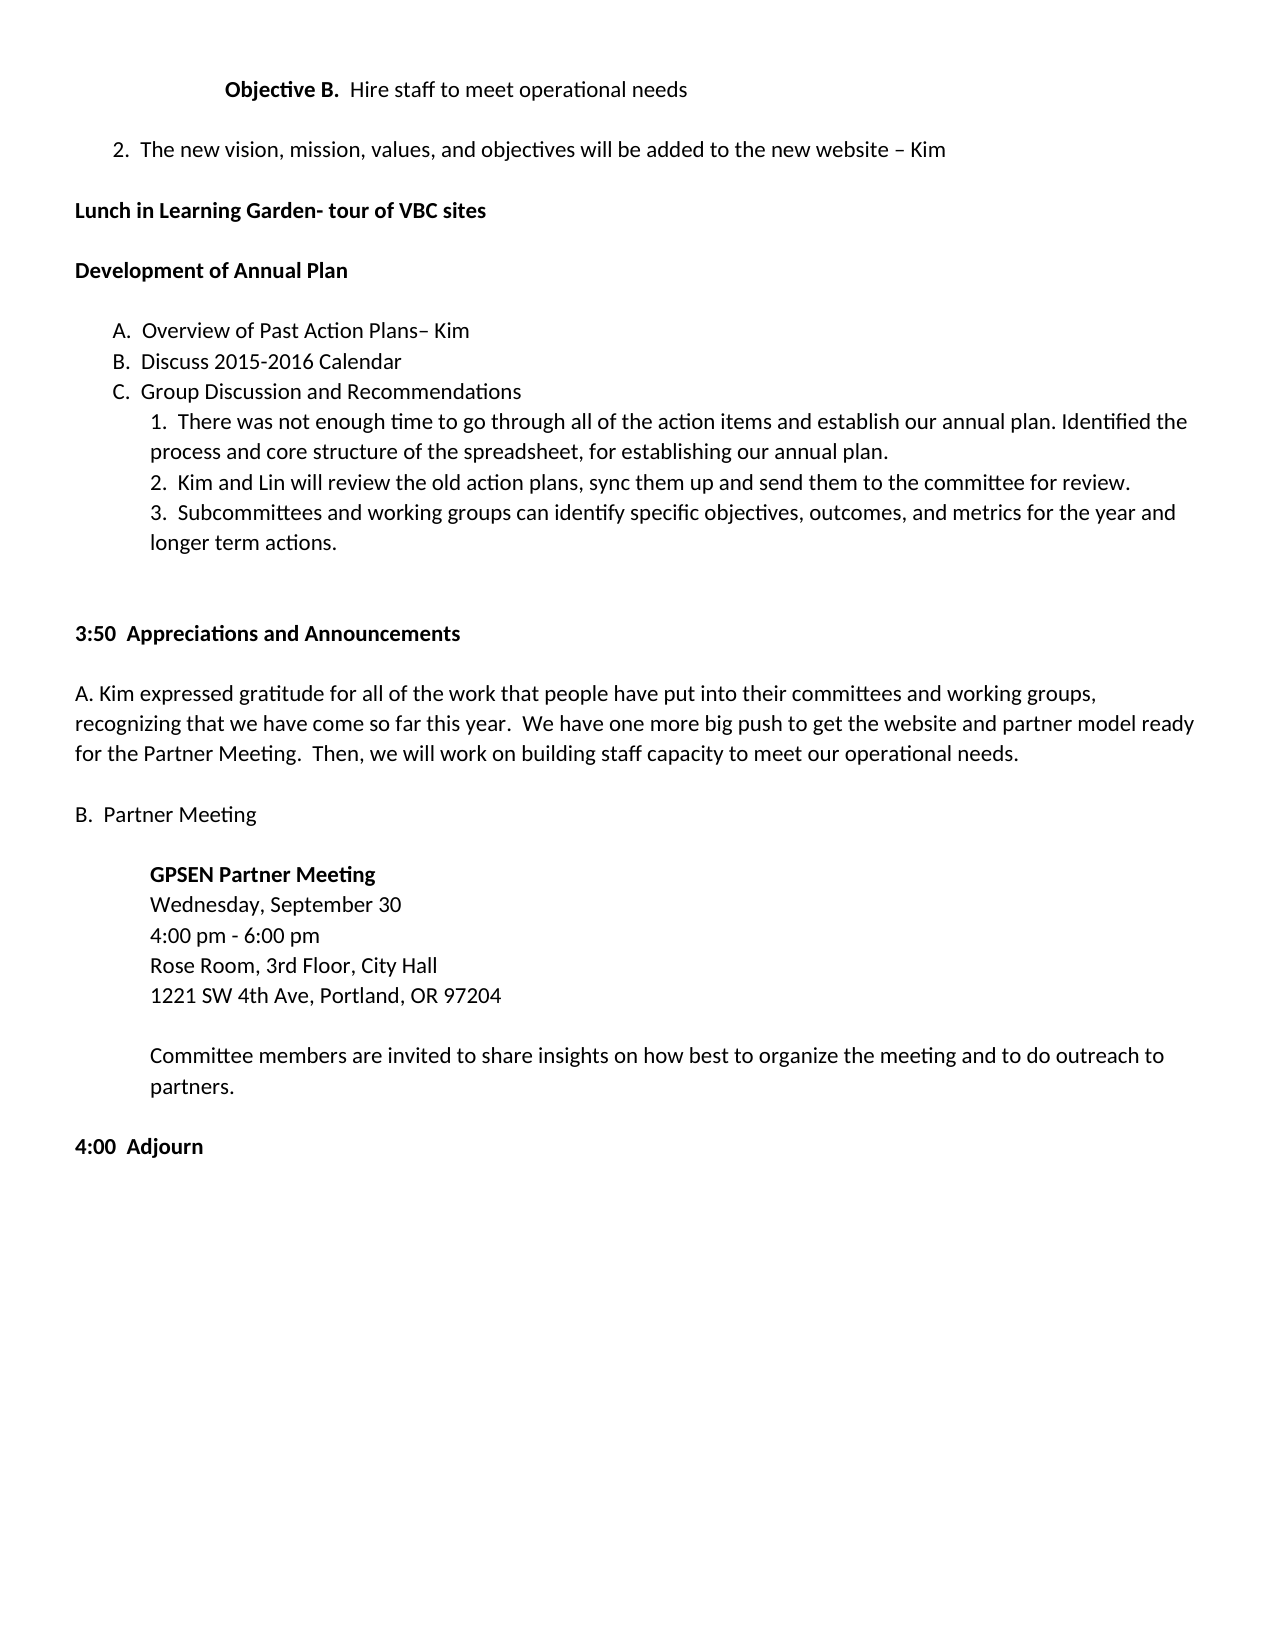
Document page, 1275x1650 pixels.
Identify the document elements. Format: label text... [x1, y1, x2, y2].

list 2. Kim and Lin will review the old action plans, sync them up and send them to the committee for review. [150, 468, 1200, 496]
list 3. Subcommittees and working groups can identify specific objectives, outcomes, and metrics for the year and longer term actions. [150, 498, 1200, 556]
list Development of Annual Plan [75, 256, 1200, 284]
list 2. The new vision, mission, values, and objectives will be added to the new website – Kim [75, 135, 1200, 163]
list Objective B. Hire staff to meet operational needs [187, 75, 1200, 103]
list 4:00 Adjourn [75, 1132, 1200, 1160]
list 3:50 Appreciations and Announcements [75, 619, 1200, 647]
list A. Overview of Past Action Plans– Kim [75, 317, 1200, 345]
list Lunch in Learning Garden- tour of VBC sites [75, 196, 1200, 224]
list B. Partner Meeting [75, 800, 1200, 828]
list C. Group Discussion and Recommendations [75, 377, 1200, 405]
list GPSEN Partner Meeting Wednesday, September 30 4:00 pm - 6:00 pm Rose Room, 3rd Floor, City Hall 1221 SW 4th Ave, Portland, OR 97204 Committee members are invited to share insights on how best to organize the meeting and to do outreach to partners. [150, 830, 1200, 1100]
list 1. There was not enough time to go through all of the action items and establish our annual plan. Identified the process and core structure of the spreadsheet, for establishing our annual plan. [150, 407, 1200, 466]
list B. Discuss 2015-2016 Calendar [75, 347, 1200, 375]
list A. Kim expressed gratitude for all of the work that people have put into their committees and working groups, recognizing that we have come so far this year. We have one more big push to get the website and partner model ready for the Partner Meeting. Then, we will work on building staff capacity to meet our operational needs. [75, 679, 1200, 768]
